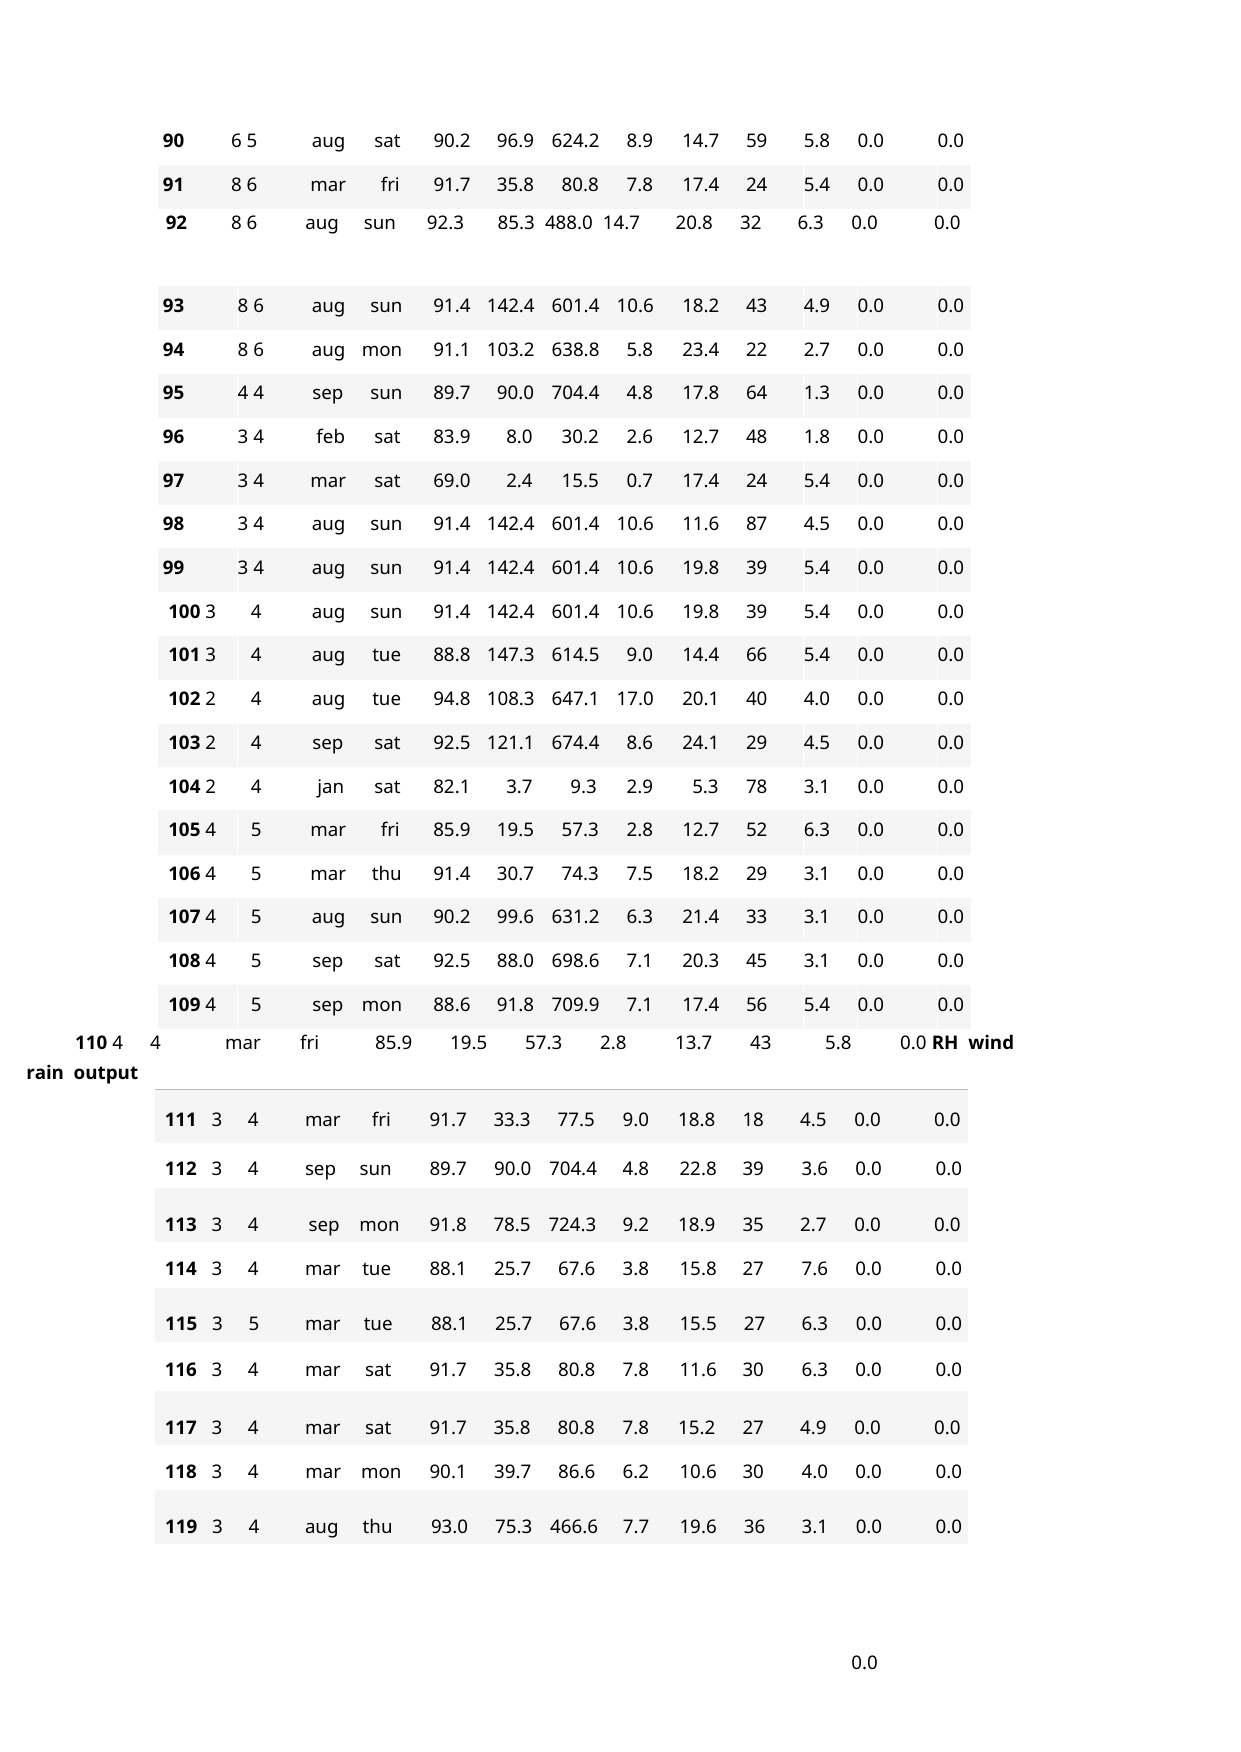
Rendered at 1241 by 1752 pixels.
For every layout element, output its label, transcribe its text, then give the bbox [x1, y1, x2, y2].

table_cell 5 [238, 810, 310, 855]
table_header 0.0 [858, 286, 937, 330]
table_cell feb [310, 418, 362, 461]
table_cell 99.6 [487, 898, 551, 942]
table_cell 25.7 [482, 1242, 545, 1287]
table_cell 4 [248, 1391, 305, 1445]
table_cell 8.9 [616, 122, 681, 165]
table_cell 0.0 [934, 1242, 968, 1287]
table_cell 7.7 [609, 1490, 678, 1544]
table_header 18.2 [682, 286, 746, 330]
table_cell sat [362, 768, 433, 810]
table_cell 21.4 [682, 898, 746, 942]
table_cell 94.8 [433, 680, 487, 724]
table_cell 5.4 [804, 985, 857, 1029]
table_cell 7.6 [800, 1242, 854, 1287]
table_cell 0.0 [858, 855, 937, 898]
table_cell 0.0 [858, 418, 937, 461]
table_cell 40 [746, 680, 803, 724]
table_cell 0.0 [938, 942, 971, 985]
table_cell tue [362, 680, 433, 724]
table_cell 10.6 [616, 548, 682, 592]
table_cell 4 [248, 1143, 305, 1188]
table_cell 4 4 [238, 374, 310, 418]
table_cell 48 [746, 418, 803, 461]
table_cell 29 [746, 724, 803, 767]
table_cell 109 4 [158, 985, 237, 1029]
table_cell 1.3 [804, 374, 857, 418]
table_cell 2.8 [616, 810, 682, 855]
table_cell 0.0 [858, 680, 937, 724]
table_cell 88.1 [429, 1242, 482, 1287]
table_cell 91.8 [487, 985, 551, 1029]
table_cell 90.0 [487, 374, 551, 418]
table_cell 0.0 [938, 898, 971, 942]
table_cell mar [310, 855, 362, 898]
table_cell 9.3 [551, 768, 616, 810]
table_cell 5 [238, 855, 310, 898]
table_cell 91.4 [433, 505, 487, 548]
table_cell 75.3 [482, 1490, 545, 1544]
table_cell aug [310, 898, 362, 942]
table_cell 7.1 [616, 985, 682, 1029]
table_cell 8.6 [616, 724, 682, 767]
table_cell sun [362, 548, 433, 592]
table_cell 12.7 [682, 418, 746, 461]
table_cell 466.6 [545, 1490, 609, 1544]
table_cell 5 [238, 985, 310, 1029]
table_header 9.0 [609, 1090, 678, 1143]
table_cell 3 4 [238, 461, 310, 505]
table_cell aug [310, 680, 362, 724]
table_cell 3.1 [800, 1490, 854, 1544]
table_cell 624.2 [551, 122, 616, 165]
table_cell aug [310, 548, 362, 592]
table_cell 19.8 [682, 548, 746, 592]
table_cell 39 [746, 592, 803, 636]
table_cell 96.9 [487, 122, 551, 165]
table_cell 142.4 [487, 592, 551, 636]
table_cell 36 [742, 1490, 800, 1544]
table_cell 7.5 [616, 855, 682, 898]
table_cell 91.4 [433, 548, 487, 592]
table_header 111 3 [155, 1090, 248, 1143]
table_cell sep [310, 985, 362, 1029]
table_cell 601.4 [551, 505, 616, 548]
table_cell 52 [746, 810, 803, 855]
table_cell 7.8 [616, 165, 681, 209]
table_cell 29 [746, 855, 803, 898]
table_cell 0.0 [858, 724, 937, 767]
table_cell 647.1 [551, 680, 616, 724]
table_cell 80.8 [545, 1391, 609, 1445]
table_cell 9.2 [609, 1188, 678, 1242]
text 110 4 4 mar fri 85.9 19.5 57.3 2.8 13.7 43 5.8 0.0 RH wind rain output [25, 1029, 1029, 1085]
table_cell 108.3 [487, 680, 551, 724]
table_cell 39 [746, 548, 803, 592]
table_cell 90.2 [432, 122, 487, 165]
table_cell sun [362, 592, 433, 636]
table_cell 0.0 [858, 942, 937, 985]
table_cell 3 4 [238, 505, 310, 548]
table_cell 7.1 [616, 942, 682, 985]
table_cell 6.3 [800, 1342, 854, 1391]
table_cell 3.8 [609, 1288, 678, 1342]
table_cell mar mon [305, 1445, 429, 1490]
table_cell 4 [248, 1445, 305, 1490]
table_cell 0.0 [938, 418, 971, 461]
table_cell 2.6 [616, 418, 682, 461]
table_cell 0.0 [854, 1188, 934, 1242]
table_cell sep [310, 942, 362, 985]
table_cell 15.8 [678, 1242, 742, 1287]
table_cell 94 [158, 330, 237, 374]
table_cell 87 [746, 505, 803, 548]
table_cell 1.8 [804, 418, 857, 461]
table_cell 0.0 [858, 461, 937, 505]
table_cell 5.4 [804, 592, 857, 636]
table_cell 95 [158, 374, 237, 418]
table_header 33.3 [482, 1090, 545, 1143]
table_cell sat [362, 418, 433, 461]
table_cell 0.0 [854, 1490, 934, 1544]
table_cell 115 3 [155, 1288, 248, 1342]
table_cell aug [310, 122, 362, 165]
table_cell 601.4 [551, 592, 616, 636]
table_cell 709.9 [551, 985, 616, 1029]
table_cell 0.0 [938, 548, 971, 592]
table_cell 7.8 [609, 1342, 678, 1391]
table_cell 0.0 [858, 505, 937, 548]
table_cell 105 4 [158, 810, 237, 855]
table_cell 0.0 [934, 1143, 968, 1188]
table_cell mar tue [305, 1288, 429, 1342]
table_cell 103.2 [487, 330, 551, 374]
table_cell 0.0 [858, 636, 937, 680]
table_cell 57.3 [551, 810, 616, 855]
table_header 4.5 [800, 1090, 854, 1143]
table_cell 0.0 [858, 768, 937, 810]
table_cell 15.2 [678, 1391, 742, 1445]
table_cell 0.0 [854, 1391, 934, 1445]
table_cell 85.9 [433, 810, 487, 855]
table_cell 5.4 [804, 165, 857, 209]
table_cell 18.2 [682, 855, 746, 898]
table_cell 19.5 [487, 810, 551, 855]
table_cell 106 4 [158, 855, 237, 898]
table_cell 0.0 [858, 592, 937, 636]
table_cell sep [310, 374, 362, 418]
table_cell 142.4 [487, 505, 551, 548]
table_header 18 [742, 1090, 800, 1143]
table_header 91.7 [429, 1090, 482, 1143]
table_cell 2.4 [487, 461, 551, 505]
table_cell 11.6 [682, 505, 746, 548]
table_cell mar [310, 165, 362, 209]
table_cell 3.1 [804, 855, 857, 898]
table_cell 27 [742, 1391, 800, 1445]
table_cell 0.0 [938, 374, 971, 418]
table_cell 4.8 [616, 374, 682, 418]
table_cell 121.1 [487, 724, 551, 767]
table_cell 91 8 6 [158, 165, 310, 209]
table_cell 704.4 [545, 1143, 609, 1188]
table_cell 88.6 [433, 985, 487, 1029]
table_cell thu [362, 855, 433, 898]
table_cell 0.0 [858, 810, 937, 855]
table_header mar fri [305, 1090, 429, 1143]
table_cell 147.3 [487, 636, 551, 680]
table_cell 724.3 [545, 1188, 609, 1242]
table_cell 0.0 [938, 810, 971, 855]
table_cell 3.1 [804, 768, 857, 810]
table_cell tue [362, 636, 433, 680]
table_cell 2.9 [616, 768, 682, 810]
table_cell 112 3 [155, 1143, 248, 1188]
table_cell 88.0 [487, 942, 551, 985]
table_cell 98 [158, 505, 237, 548]
table_cell 4.5 [804, 724, 857, 767]
table_cell 3.7 [487, 768, 551, 810]
table_cell 5.3 [682, 768, 746, 810]
table_cell 4.8 [609, 1143, 678, 1188]
table_cell 88.8 [433, 636, 487, 680]
table_cell 27 [742, 1242, 800, 1287]
table_cell sun [362, 898, 433, 942]
table_cell 92.5 [433, 724, 487, 767]
table_cell 0.0 [938, 505, 971, 548]
table_cell 3.8 [609, 1242, 678, 1287]
table_cell 78.5 [482, 1188, 545, 1242]
table_cell 64 [746, 374, 803, 418]
table_cell 25.7 [482, 1288, 545, 1342]
table_cell 56 [746, 985, 803, 1029]
table_cell 0.0 [854, 1445, 934, 1490]
table_header 142.4 [487, 286, 551, 330]
table_cell aug [310, 636, 362, 680]
table_cell 15.5 [551, 461, 616, 505]
table_cell 22.8 [678, 1143, 742, 1188]
table_cell mon [362, 985, 433, 1029]
table_cell 0.0 [858, 548, 937, 592]
table_cell mar [310, 810, 362, 855]
table_cell sat [362, 122, 432, 165]
table_cell 638.8 [551, 330, 616, 374]
table_cell 103 2 [158, 724, 237, 767]
table_cell 5.4 [804, 461, 857, 505]
table_cell 93.0 [429, 1490, 482, 1544]
table_cell 35 [742, 1188, 800, 1242]
table_cell 6.2 [609, 1445, 678, 1490]
table_cell 74.3 [551, 855, 616, 898]
table_cell 5 [238, 942, 310, 985]
table_cell 35.8 [482, 1391, 545, 1445]
table_cell mon [362, 330, 433, 374]
table_cell 96 [158, 418, 237, 461]
table_cell 10.6 [616, 592, 682, 636]
table_cell 9.0 [616, 636, 682, 680]
table_cell 704.4 [551, 374, 616, 418]
table_cell 614.5 [551, 636, 616, 680]
table_cell mar sat [305, 1342, 429, 1391]
table_cell 0.0 [938, 855, 971, 898]
table_cell 698.6 [551, 942, 616, 985]
table_cell 86.6 [545, 1445, 609, 1490]
table_cell sat [362, 724, 433, 767]
table_cell 39 [742, 1143, 800, 1188]
table_cell sep sun [305, 1143, 429, 1188]
table_cell 2.7 [800, 1188, 854, 1242]
table_cell 30.7 [487, 855, 551, 898]
table_cell 17.4 [682, 985, 746, 1029]
table_cell 45 [746, 942, 803, 985]
table_cell 0.0 [938, 165, 971, 209]
table_cell 113 3 [155, 1188, 248, 1242]
table_cell 17.4 [681, 165, 746, 209]
table_cell 3.1 [804, 942, 857, 985]
table_cell 4 [248, 1342, 305, 1391]
table_header 0.0 [854, 1090, 934, 1143]
table_header 18.8 [678, 1090, 742, 1143]
table_cell 91.7 [429, 1342, 482, 1391]
table_header 8 6 [238, 286, 310, 330]
table_cell 3 4 [238, 548, 310, 592]
table_cell 5 [248, 1288, 305, 1342]
table_cell 6.3 [616, 898, 682, 942]
table_cell 0.0 [934, 1445, 968, 1490]
table_cell 3.1 [804, 898, 857, 942]
table_cell 0.0 [934, 1342, 968, 1391]
table_header 4.9 [804, 286, 857, 330]
table_cell 4 [238, 636, 310, 680]
table_header 0.0 [934, 1090, 968, 1143]
table_cell 30 [742, 1342, 800, 1391]
table_cell sat [362, 461, 433, 505]
table_cell 30.2 [551, 418, 616, 461]
table_cell 8.0 [487, 418, 551, 461]
table_cell 4 [238, 592, 310, 636]
table_cell 0.0 [934, 1490, 968, 1544]
table_cell 11.6 [678, 1342, 742, 1391]
table_cell 0.0 [858, 330, 937, 374]
table_cell 8 6 [238, 330, 310, 374]
table_cell 5 [238, 898, 310, 942]
table_cell 0.0 [854, 1288, 934, 1342]
table_cell 4 [248, 1188, 305, 1242]
table_cell 82.1 [433, 768, 487, 810]
table_cell 0.0 [857, 165, 937, 209]
table_cell 24 [746, 461, 803, 505]
table_cell 39.7 [482, 1445, 545, 1490]
table_cell 59 [746, 122, 803, 165]
table_cell 0.0 [938, 724, 971, 767]
table_cell 23.4 [682, 330, 746, 374]
table_cell 18.9 [678, 1188, 742, 1242]
table_cell 7.8 [609, 1391, 678, 1445]
table_cell 114 3 [155, 1242, 248, 1287]
table_cell aug [310, 330, 362, 374]
table_cell 0.0 [858, 374, 937, 418]
table_cell 0.0 [854, 1242, 934, 1287]
table_cell 90.2 [433, 898, 487, 942]
table_cell 4 [248, 1490, 305, 1544]
table_cell 102 2 [158, 680, 237, 724]
table_cell 5.8 [616, 330, 682, 374]
table_cell 33 [746, 898, 803, 942]
table_cell 97 [158, 461, 237, 505]
table_cell 0.0 [858, 898, 937, 942]
table_header 77.5 [545, 1090, 609, 1143]
table_cell 116 3 [155, 1342, 248, 1391]
table_cell 5.4 [804, 636, 857, 680]
table_cell 0.0 [938, 680, 971, 724]
table_header 91.4 [433, 286, 487, 330]
table_cell 91.7 [432, 165, 487, 209]
table_cell 14.7 [681, 122, 746, 165]
table_cell 0.0 [858, 985, 937, 1029]
table_header 93 [158, 286, 237, 330]
table_cell 0.0 [938, 768, 971, 810]
table_cell 24.1 [682, 724, 746, 767]
table_cell 19.8 [682, 592, 746, 636]
table_cell fri [362, 810, 433, 855]
table_header 10.6 [616, 286, 682, 330]
table_cell 6.3 [800, 1288, 854, 1342]
table_cell 91.8 [429, 1188, 482, 1242]
table_cell 91.4 [433, 592, 487, 636]
table_cell sun [362, 374, 433, 418]
table_cell 4.5 [804, 505, 857, 548]
table_cell sun [362, 505, 433, 548]
table_cell 119 3 [155, 1490, 248, 1544]
table_cell 5.4 [804, 548, 857, 592]
table_cell 118 3 [155, 1445, 248, 1490]
table_cell 0.0 [857, 122, 937, 165]
table_cell 117 3 [155, 1391, 248, 1445]
table_cell 99 [158, 548, 237, 592]
table_header 0.0 [938, 286, 971, 330]
table_cell 0.0 [938, 592, 971, 636]
table_cell aug thu [305, 1490, 429, 1544]
table_cell 89.7 [429, 1143, 482, 1188]
table_cell 12.7 [682, 810, 746, 855]
table_cell 10.6 [616, 505, 682, 548]
table_cell 142.4 [487, 548, 551, 592]
table_cell 22 [746, 330, 803, 374]
table_cell 80.8 [551, 165, 616, 209]
table_cell 35.8 [487, 165, 551, 209]
table_cell 88.1 [429, 1288, 482, 1342]
table_cell 15.5 [678, 1288, 742, 1342]
table_cell 5.8 [804, 122, 857, 165]
table_cell 19.6 [678, 1490, 742, 1544]
table_cell 10.6 [678, 1445, 742, 1490]
table_cell 90 6 5 [158, 122, 310, 165]
table_cell 108 4 [158, 942, 237, 985]
table_cell 4 [238, 724, 310, 767]
table_cell 89.7 [433, 374, 487, 418]
table_cell 4 [238, 768, 310, 810]
table_cell 91.1 [433, 330, 487, 374]
table_cell 14.4 [682, 636, 746, 680]
table_cell 4.0 [800, 1445, 854, 1490]
table_cell aug [310, 592, 362, 636]
table_cell 80.8 [545, 1342, 609, 1391]
table_cell 0.0 [854, 1342, 934, 1391]
table_cell aug [310, 505, 362, 548]
table_cell 30 [742, 1445, 800, 1490]
table_header sun [362, 286, 433, 330]
table_cell 4.9 [800, 1391, 854, 1445]
table_cell 91.7 [429, 1391, 482, 1445]
table_cell 4.0 [804, 680, 857, 724]
table_cell 0.0 [938, 985, 971, 1029]
table_cell 0.0 [854, 1143, 934, 1188]
table_cell 83.9 [433, 418, 487, 461]
table_cell 631.2 [551, 898, 616, 942]
table_cell mar sat [305, 1391, 429, 1445]
table_cell 17.8 [682, 374, 746, 418]
table_cell 104 2 [158, 768, 237, 810]
table_cell 24 [746, 165, 803, 209]
table_cell mar [310, 461, 362, 505]
table_cell mar tue [305, 1242, 429, 1287]
table_cell 100 3 [158, 592, 237, 636]
table_cell 91.4 [433, 855, 487, 898]
table_cell 0.7 [616, 461, 682, 505]
table_cell 66 [746, 636, 803, 680]
table_cell 17.0 [616, 680, 682, 724]
table_cell 92.5 [433, 942, 487, 985]
table_cell 674.4 [551, 724, 616, 767]
table_cell 27 [742, 1288, 800, 1342]
table_cell 107 4 [158, 898, 237, 942]
table_cell 6.3 [804, 810, 857, 855]
table_cell sep [310, 724, 362, 767]
table_cell sep mon [305, 1188, 429, 1242]
table_cell 0.0 [934, 1288, 968, 1342]
table_cell 69.0 [433, 461, 487, 505]
table_header aug [310, 286, 362, 330]
table_cell 90.0 [482, 1143, 545, 1188]
table_cell 0.0 [938, 461, 971, 505]
table_header 43 [746, 286, 803, 330]
table_cell 0.0 [934, 1391, 968, 1445]
table_cell 4 [248, 1242, 305, 1287]
table_cell 601.4 [551, 548, 616, 592]
table_cell 3 4 [238, 418, 310, 461]
table_cell sat [362, 942, 433, 985]
table_cell 78 [746, 768, 803, 810]
table_cell 0.0 [938, 636, 971, 680]
table_cell 20.1 [682, 680, 746, 724]
table_cell 67.6 [545, 1288, 609, 1342]
table_cell 101 3 [158, 636, 237, 680]
table_cell fri [362, 165, 432, 209]
table_cell 35.8 [482, 1342, 545, 1391]
table_cell jan [310, 768, 362, 810]
text 92 8 6 aug sun 92.3 85.3 488.0 14.7 20.8 32 6.3 0.0 0.0 [0, 209, 1029, 235]
table_cell 0.0 [938, 122, 971, 165]
table_cell 0.0 [934, 1188, 968, 1242]
table_cell 67.6 [545, 1242, 609, 1287]
table_cell 2.7 [804, 330, 857, 374]
table_header 601.4 [551, 286, 616, 330]
table_cell 4 [238, 680, 310, 724]
table_cell 3.6 [800, 1143, 854, 1188]
table_cell 0.0 [938, 330, 971, 374]
table_cell 17.4 [682, 461, 746, 505]
table_cell 90.1 [429, 1445, 482, 1490]
table_cell 20.3 [682, 942, 746, 985]
table_header 4 [248, 1090, 305, 1143]
